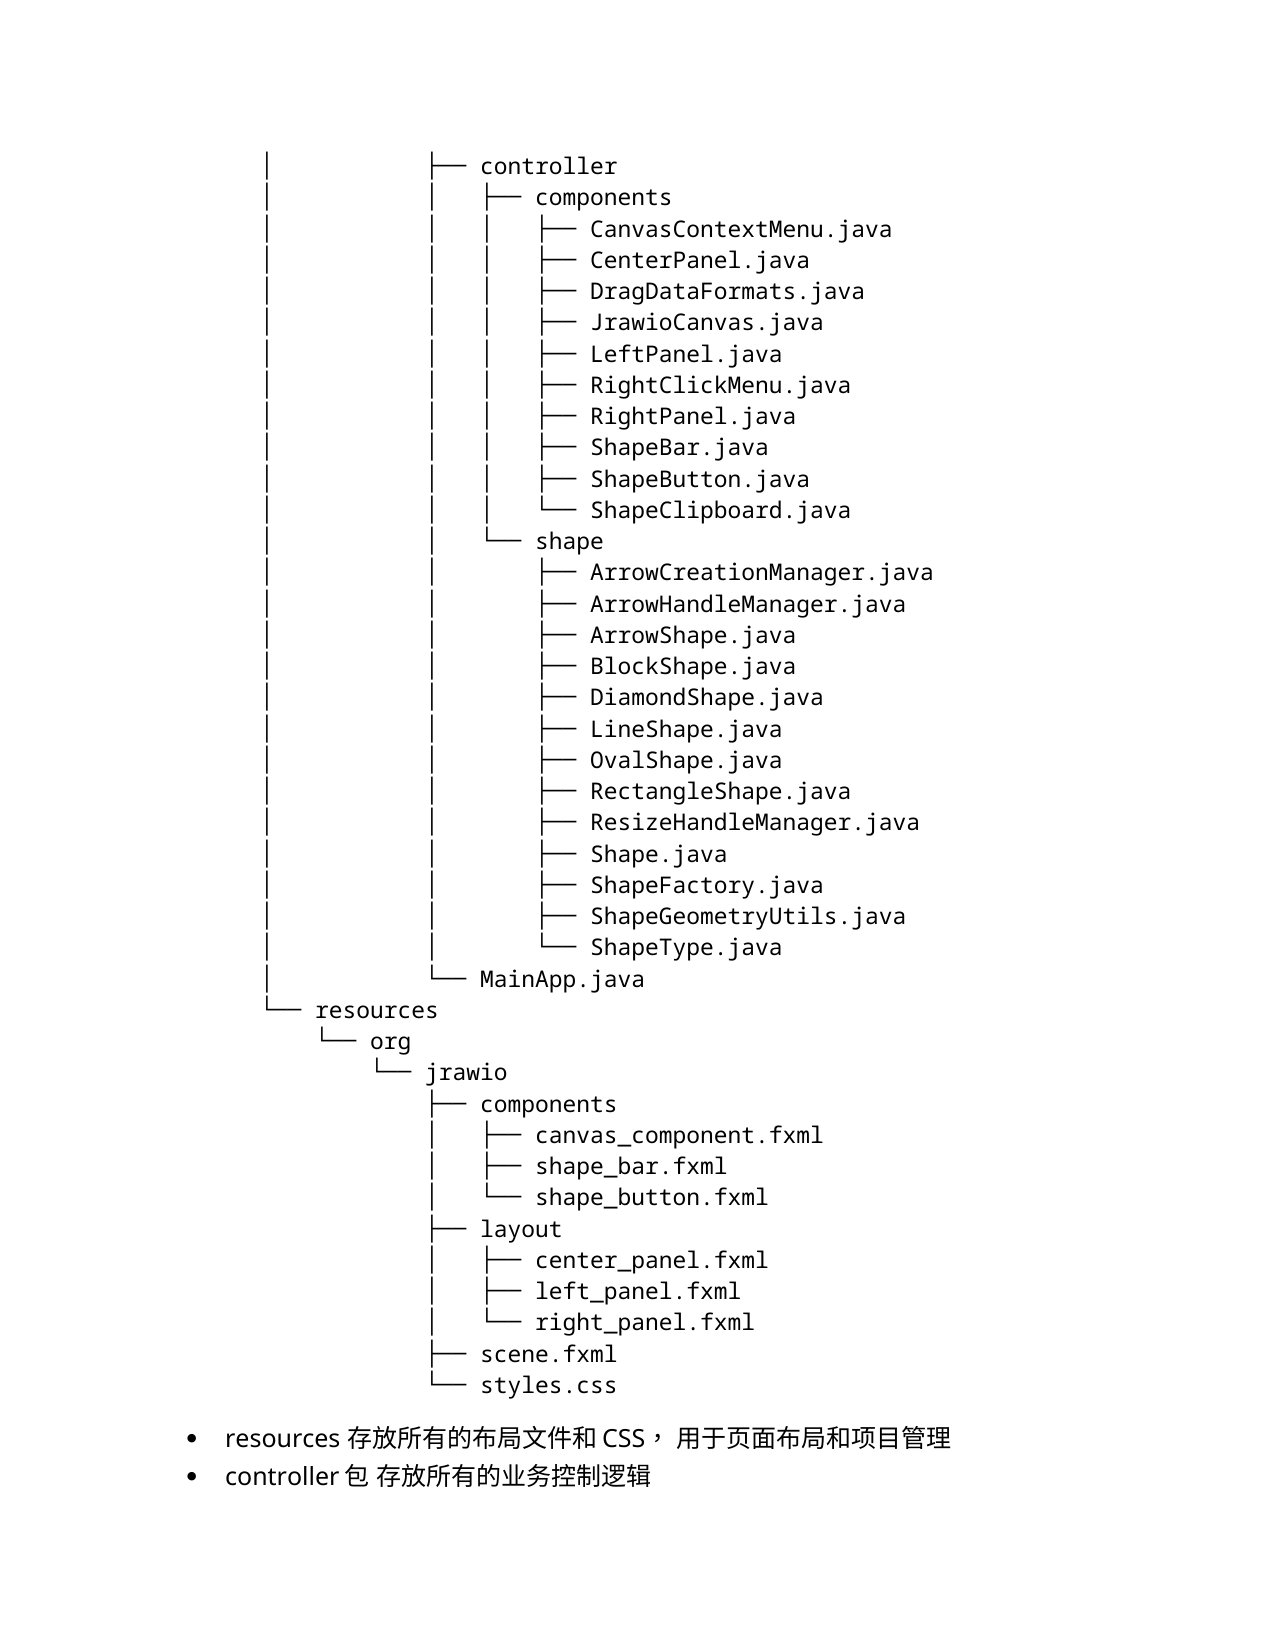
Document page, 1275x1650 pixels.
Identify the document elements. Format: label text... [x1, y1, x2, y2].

list resources 存放所有的布局文件和CSS， 用于页面布局和项目管理 [187, 1421, 1125, 1455]
list controller包 存放所有的业务控制逻辑 [187, 1459, 1125, 1493]
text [150, 150, 1125, 1400]
